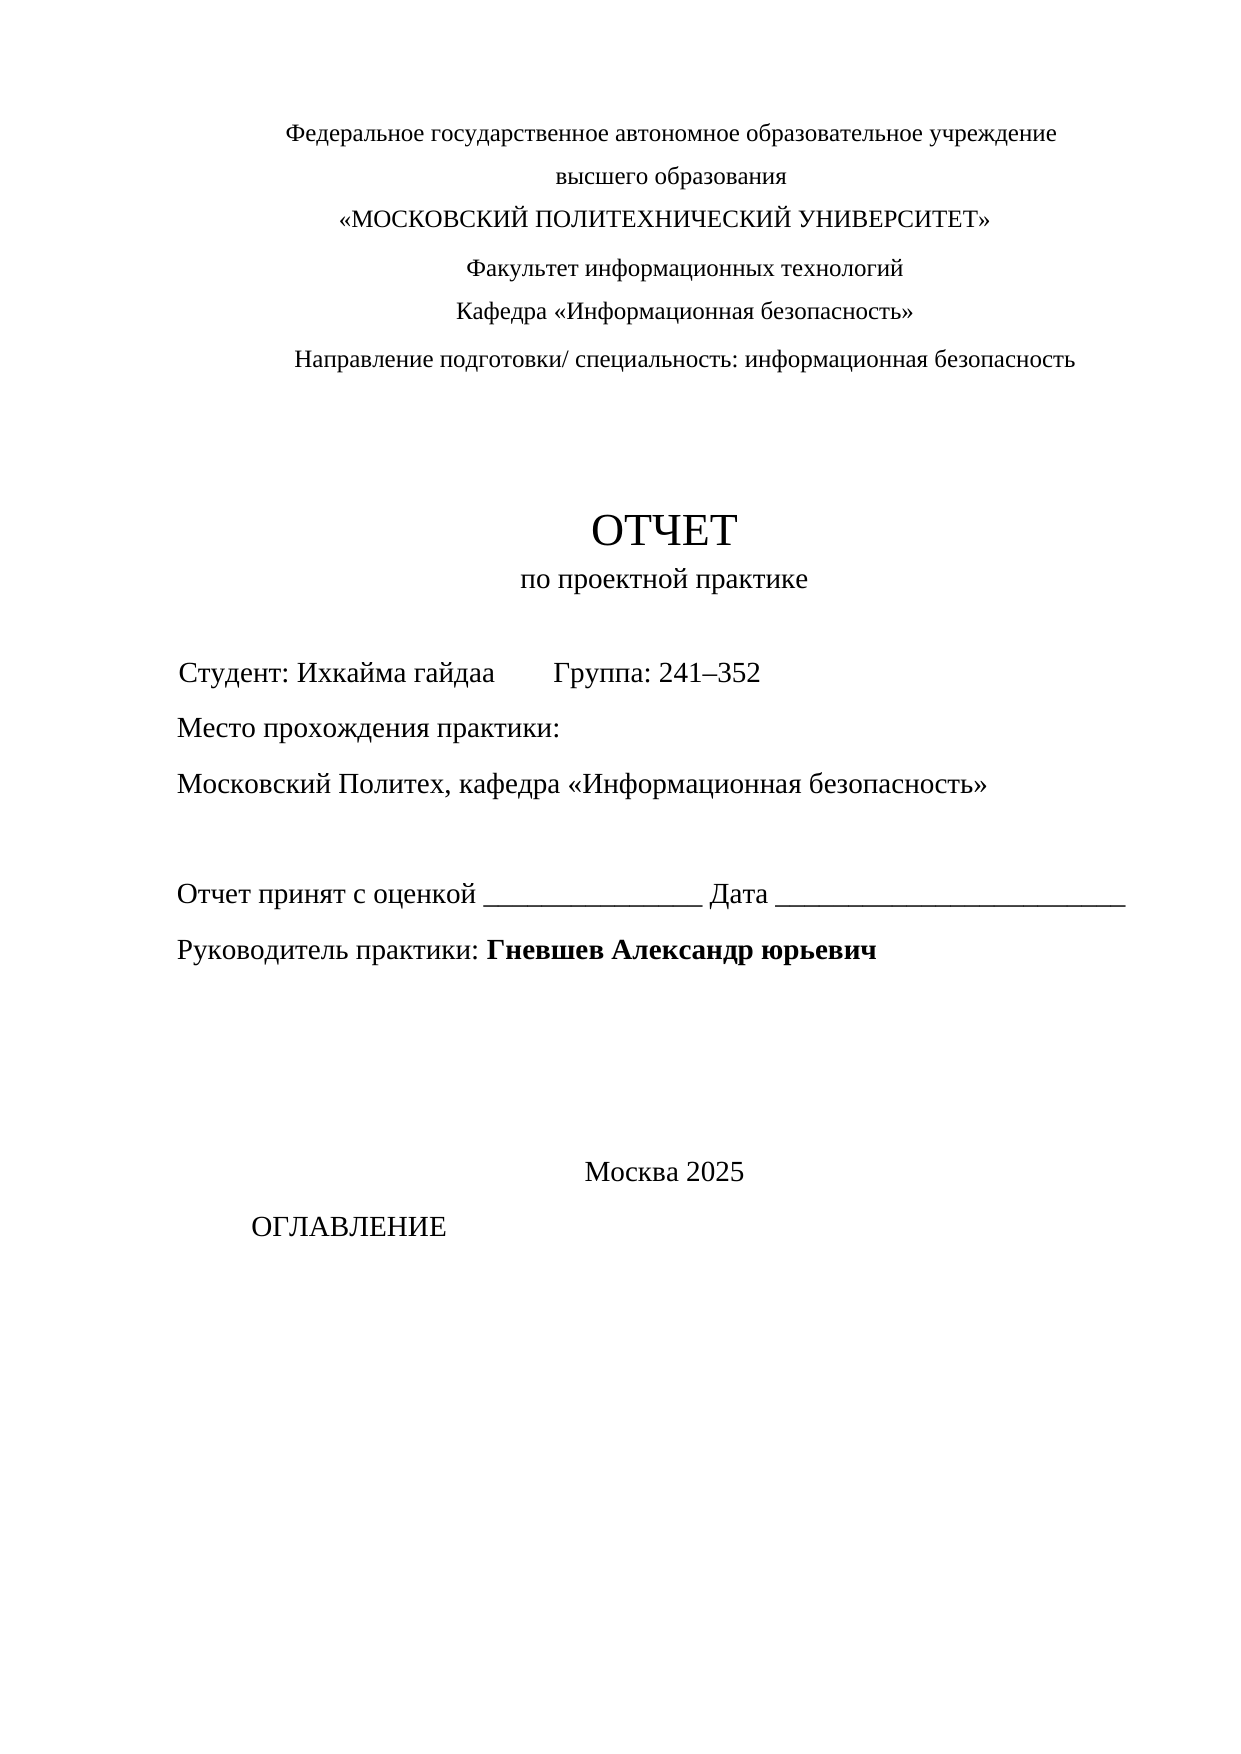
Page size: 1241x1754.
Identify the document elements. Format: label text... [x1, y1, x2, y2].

text Руководитель практики: Гневшев Александр юрьевич [177, 932, 1145, 966]
text Федеральное государственное автономное образовательное учреждение высшего образования [244, 118, 1098, 190]
text Московский Политех, кафедра «Информационная безопасность» [177, 766, 1152, 799]
text Студент: Ихкайма гайдаа Группа: 241–352 [178, 655, 1151, 688]
text Факультет информационных технологий Кафедра «Информационная безопасность» [220, 253, 1150, 324]
text Москва 2025 [178, 1154, 1151, 1187]
text Направление подготовки/ специальность: информационная безопасность [220, 344, 1150, 373]
text Отчет принят с оценкой _______________ Дата ________________________ [177, 877, 1145, 910]
text Место прохождения практики: [177, 710, 1152, 744]
text по проектной практике [178, 561, 1150, 594]
text «МОСКОВСКИЙ ПОЛИТЕХНИЧЕСКИЙ УНИВЕРСИТЕТ» [244, 204, 1085, 233]
text ОТЧЕТ [178, 503, 1150, 556]
